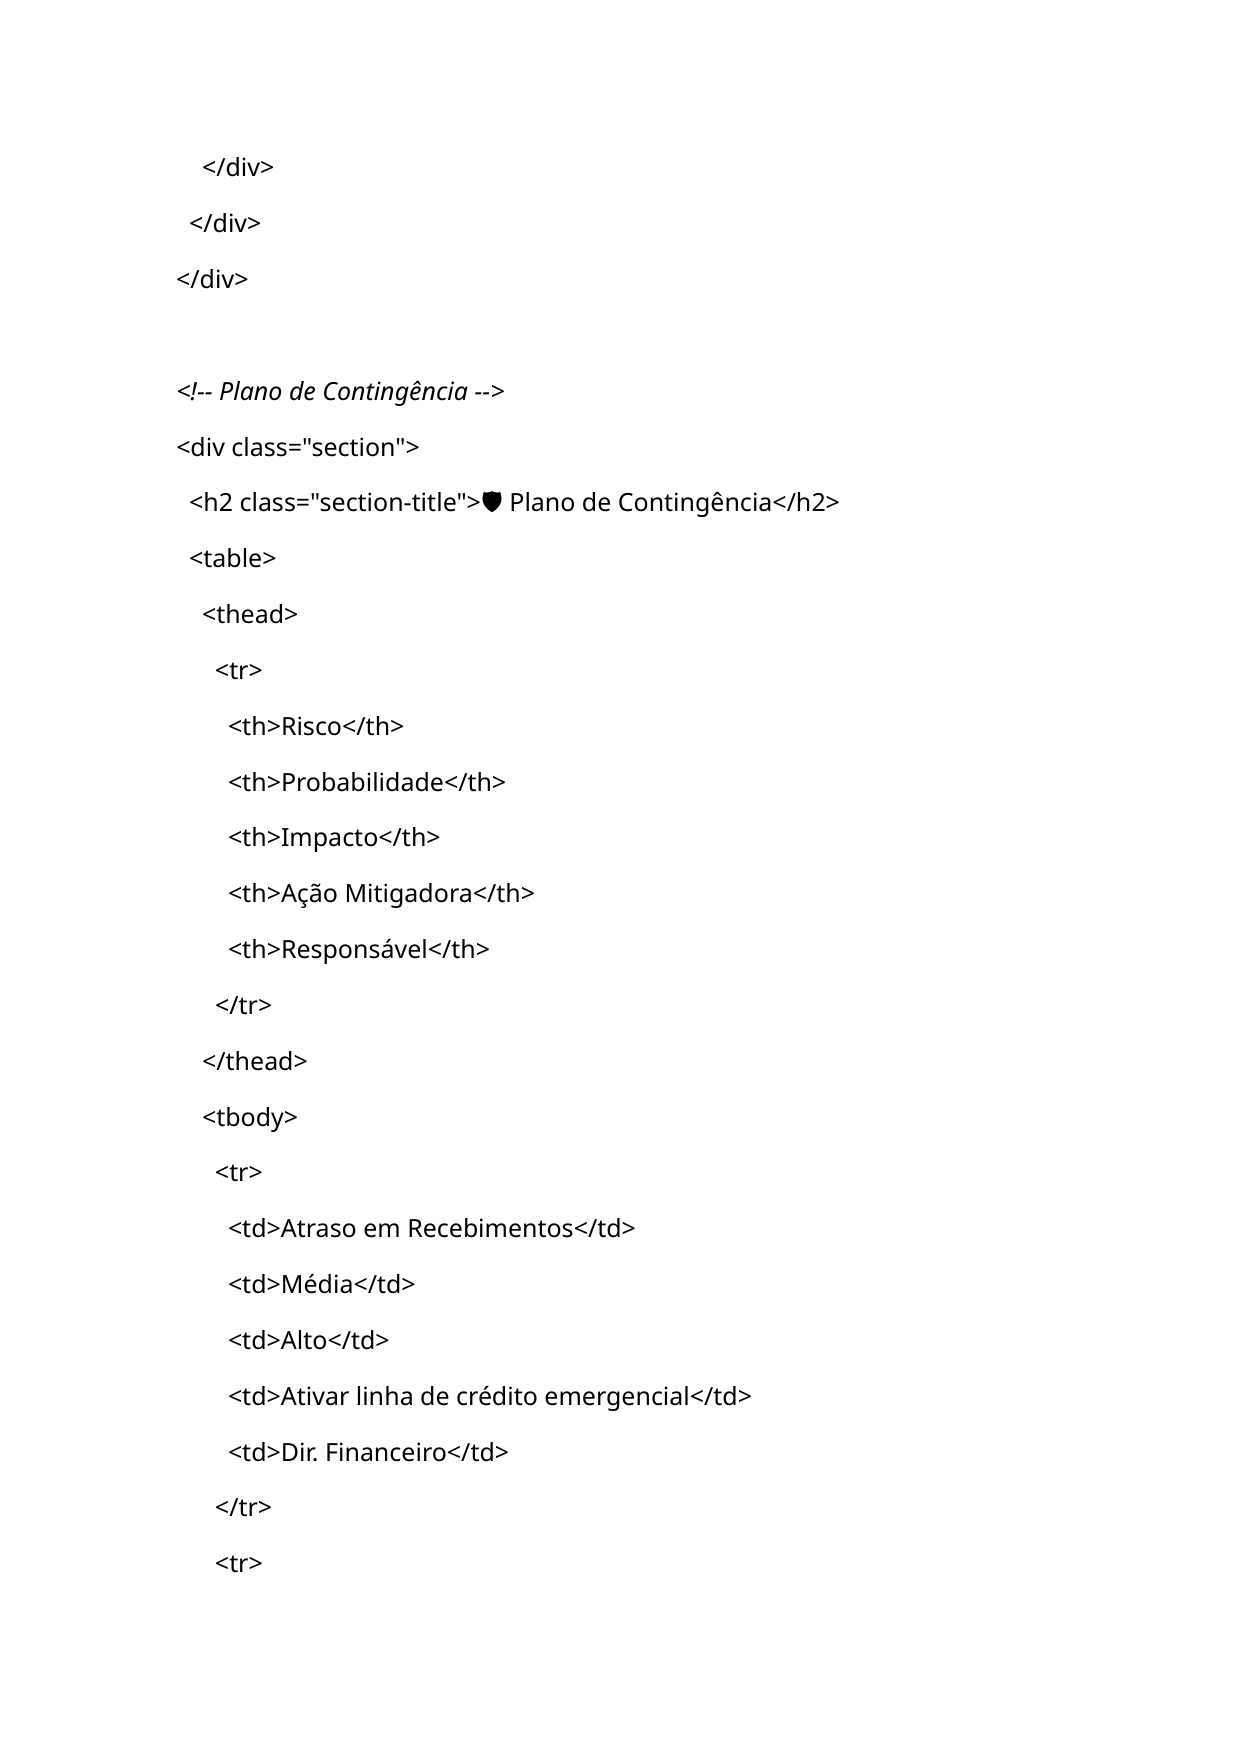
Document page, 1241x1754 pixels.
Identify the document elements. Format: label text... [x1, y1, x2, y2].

text </tr> [150, 987, 1090, 1022]
text <td>Atraso em Recebimentos</td> [150, 1211, 1090, 1245]
text <div class="section"> [150, 429, 1090, 463]
text </div> [150, 262, 1090, 296]
text <tbody> [150, 1099, 1090, 1133]
text </div> [150, 150, 1090, 184]
text <!-- Plano de Contingência --> [150, 373, 1090, 407]
text <th>Responsável</th> [150, 932, 1090, 966]
text <td>Alto</td> [150, 1322, 1090, 1357]
text <thead> [150, 597, 1090, 631]
text <td>Ativar linha de crédito emergencial</td> [150, 1378, 1090, 1412]
text <table> [150, 541, 1090, 575]
text </div> [150, 206, 1090, 240]
text <th>Risco</th> [150, 708, 1090, 742]
text <th>Impacto</th> [150, 820, 1090, 854]
text </thead> [150, 1043, 1090, 1077]
text <td>Dir. Financeiro</td> [150, 1434, 1090, 1468]
text <h2 class="section-title">🛡️ Plano de Contingência</h2> [150, 485, 1090, 519]
text </tr> [150, 1490, 1090, 1524]
text <th>Probabilidade</th> [150, 764, 1090, 798]
text <tr> [150, 1546, 1090, 1580]
text <th>Ação Mitigadora</th> [150, 876, 1090, 910]
text <tr> [150, 652, 1090, 687]
text <tr> [150, 1155, 1090, 1189]
text <td>Média</td> [150, 1267, 1090, 1301]
